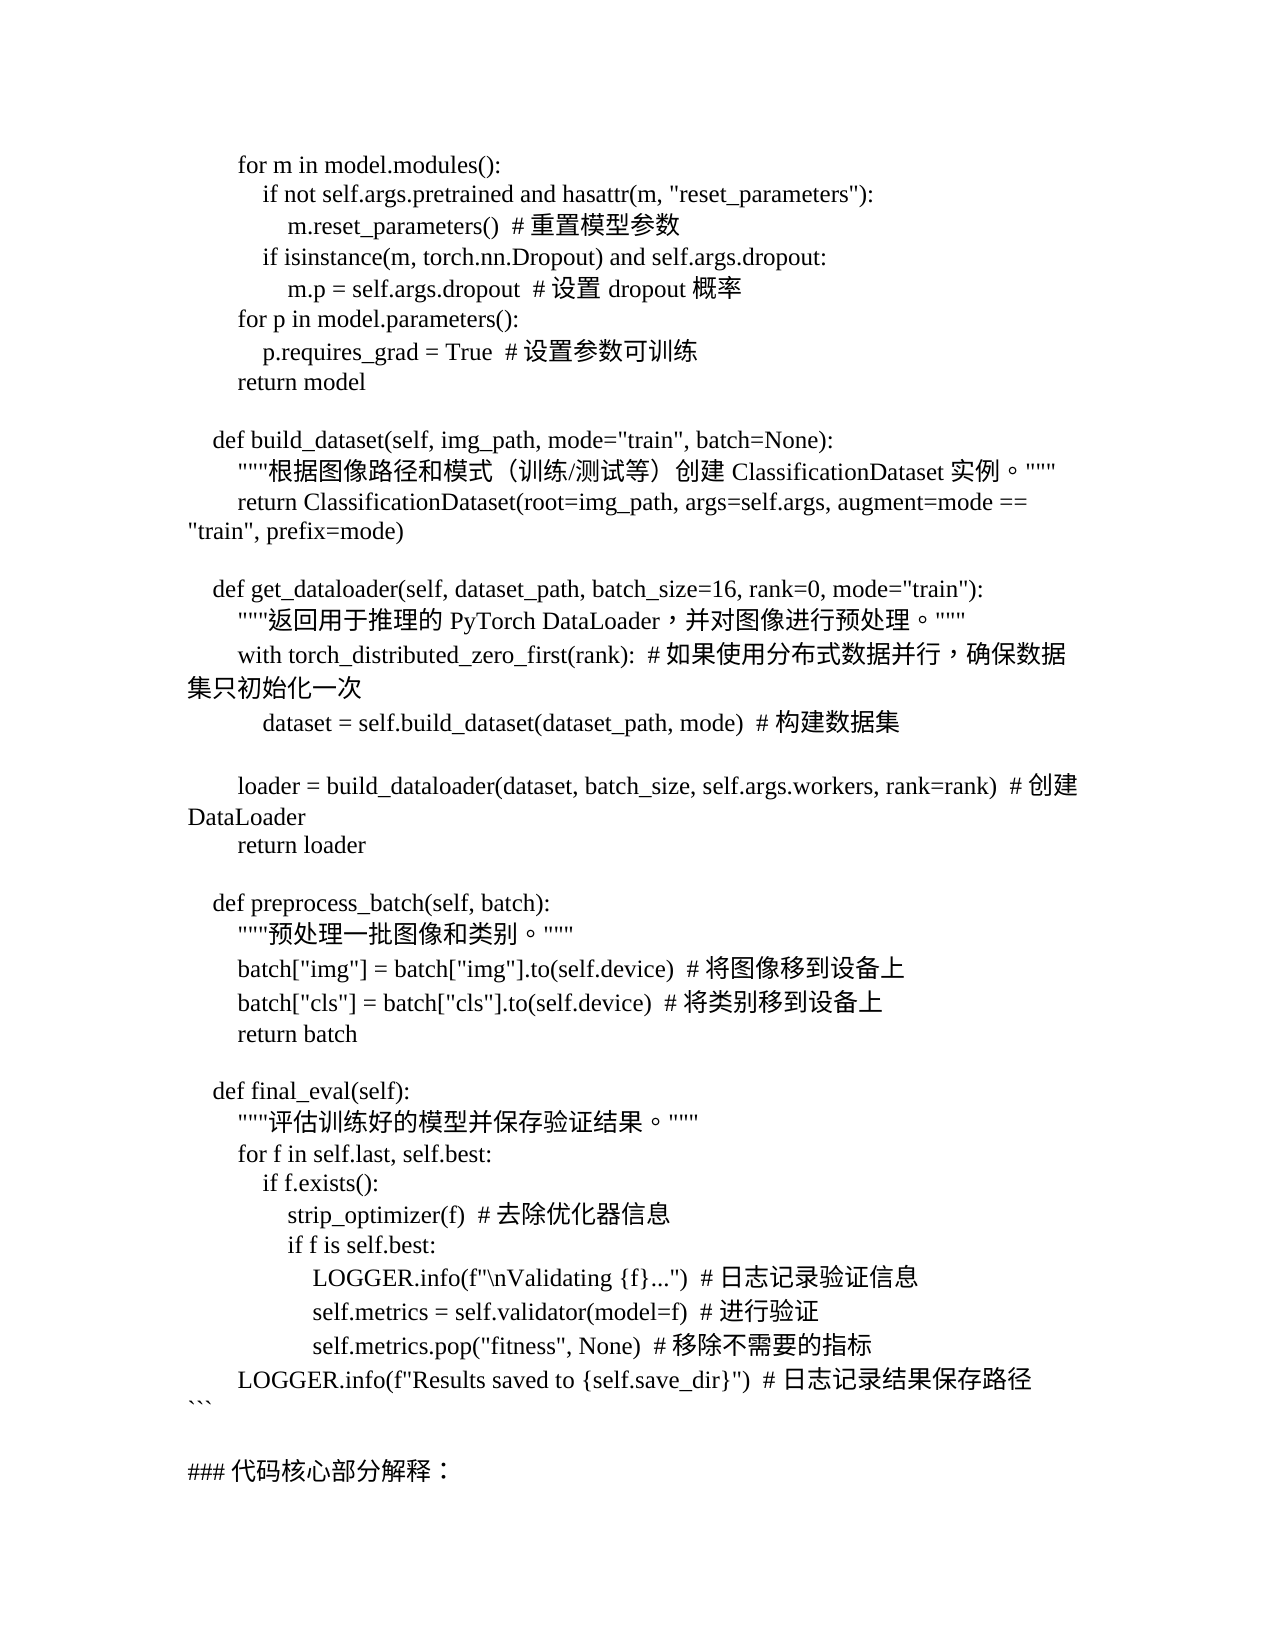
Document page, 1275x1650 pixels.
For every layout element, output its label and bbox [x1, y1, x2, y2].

text [187, 150, 1087, 1487]
